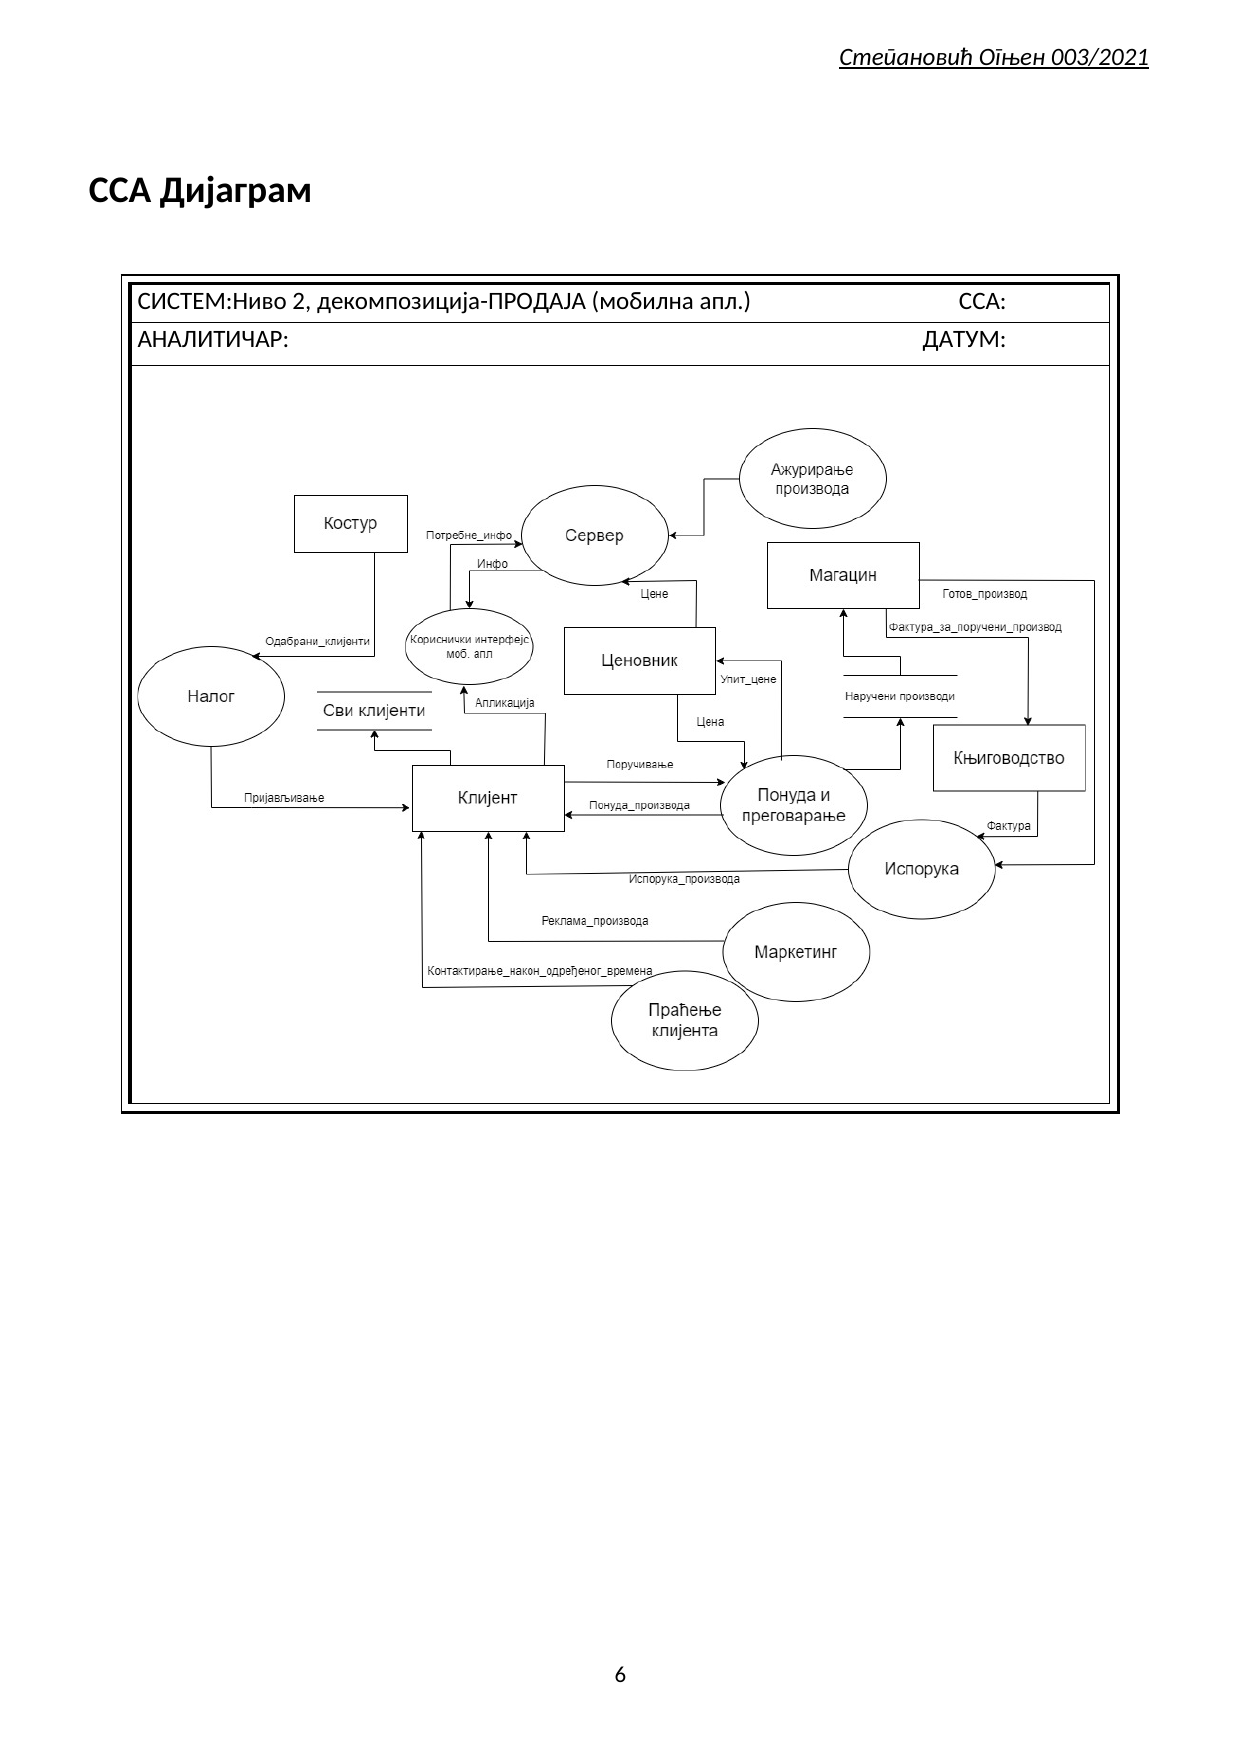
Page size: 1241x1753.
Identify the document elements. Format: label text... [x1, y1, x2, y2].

subtitle ССА Дијаграм [89, 166, 1152, 212]
table_cell АНАЛИТИЧАР: ДАТУМ: [132, 323, 1109, 365]
picture [137, 428, 1103, 1071]
table_cell [1110, 365, 1114, 1103]
table_header СИСТЕМ:Ниво 2, декомпозиција-ПРОДАЈА (мобилна апл.) ССА: [126, 276, 1114, 322]
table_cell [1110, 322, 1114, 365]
table_cell [132, 366, 1109, 1103]
